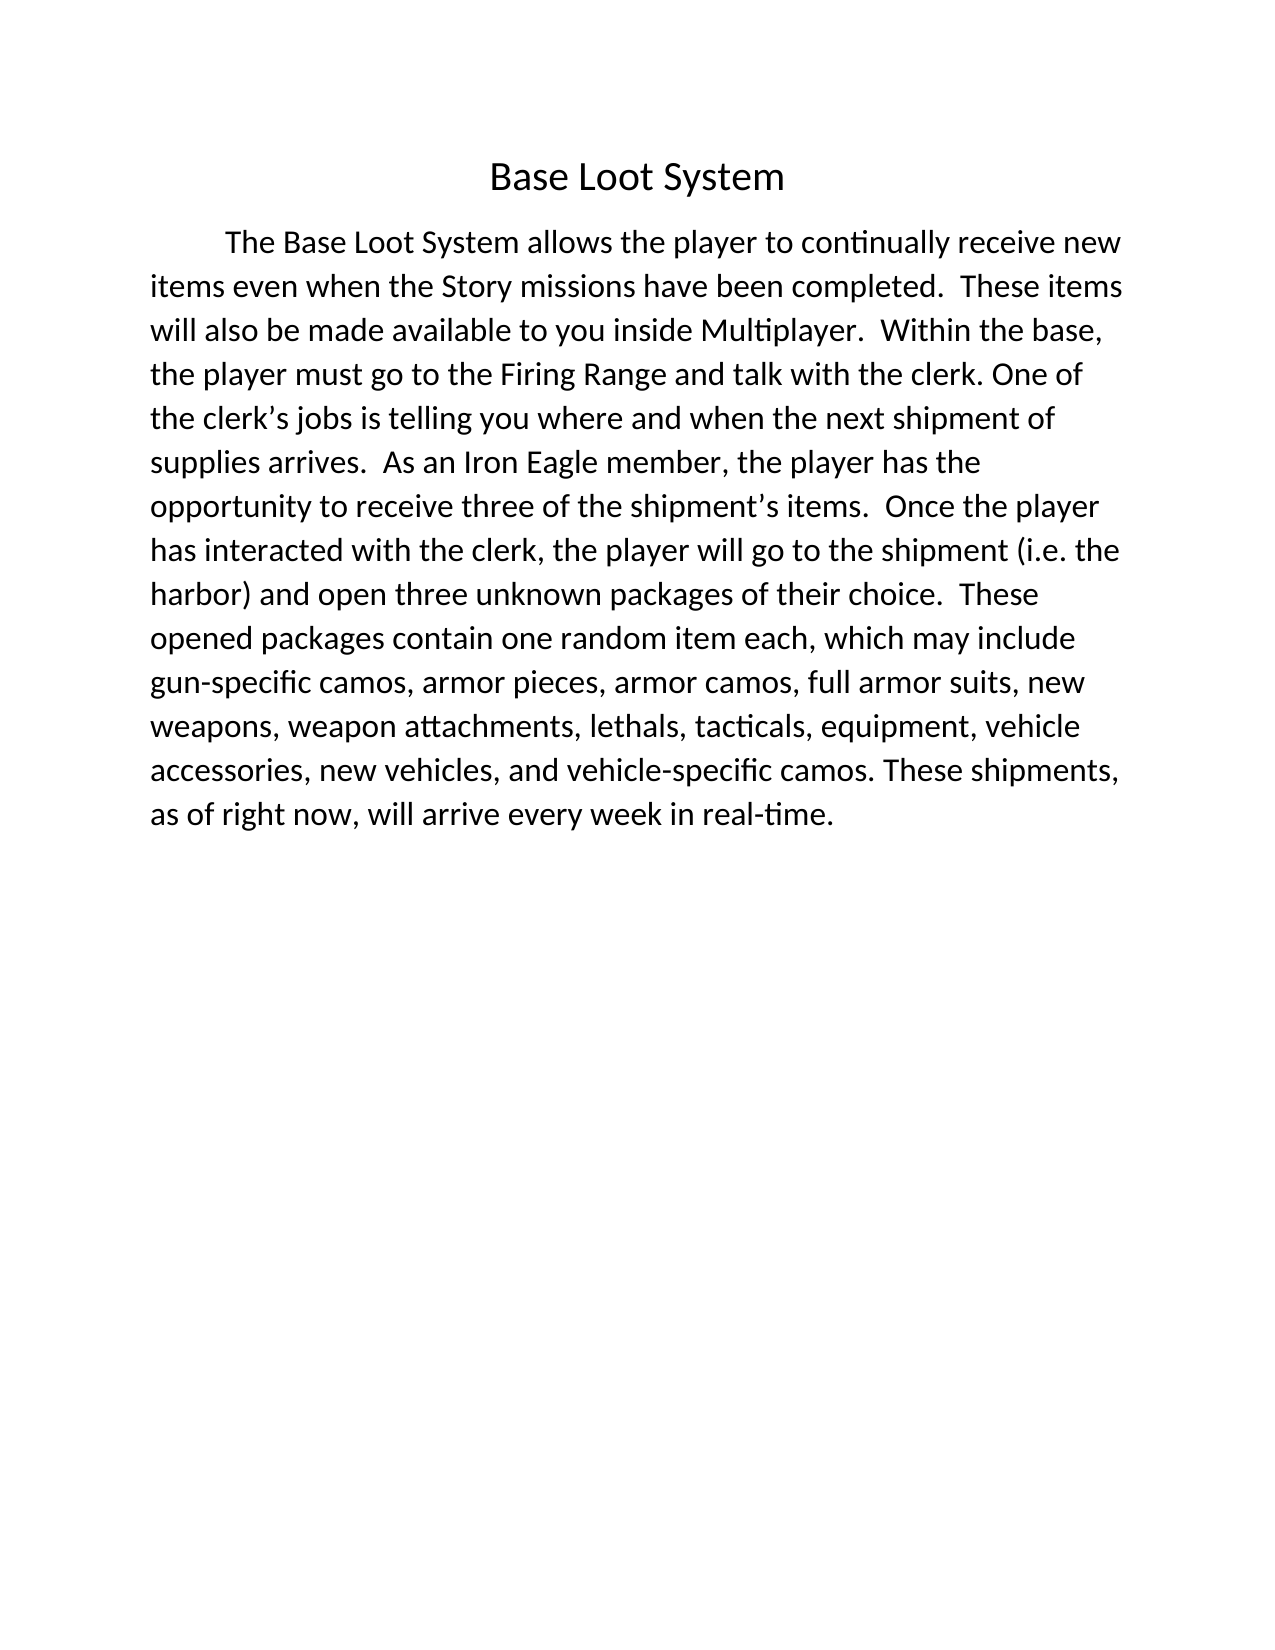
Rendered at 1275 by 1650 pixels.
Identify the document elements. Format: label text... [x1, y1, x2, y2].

text The Base Loot System allows the player to continually receive new items even when the Story missions have been completed. These items will also be made available to you inside Multiplayer. Within the base, the player must go to the Firing Range and talk with the clerk. One of the clerk’s jobs is telling you where and when the next shipment of supplies arrives. As an Iron Eagle member, the player has the opportunity to receive three of the shipment’s items. Once the player has interacted with the clerk, the player will go to the shipment (i.e. the harbor) and open three unknown packages of their choice. These opened packages contain one random item each, which may include gun-specific camos, armor pieces, armor camos, full armor suits, new weapons, weapon attachments, lethals, tacticals, equipment, vehicle accessories, new vehicles, and vehicle-specific camos. These shipments, as of right now, will arrive every week in real-time. [150, 222, 1125, 834]
text Base Loot System [150, 150, 1125, 201]
